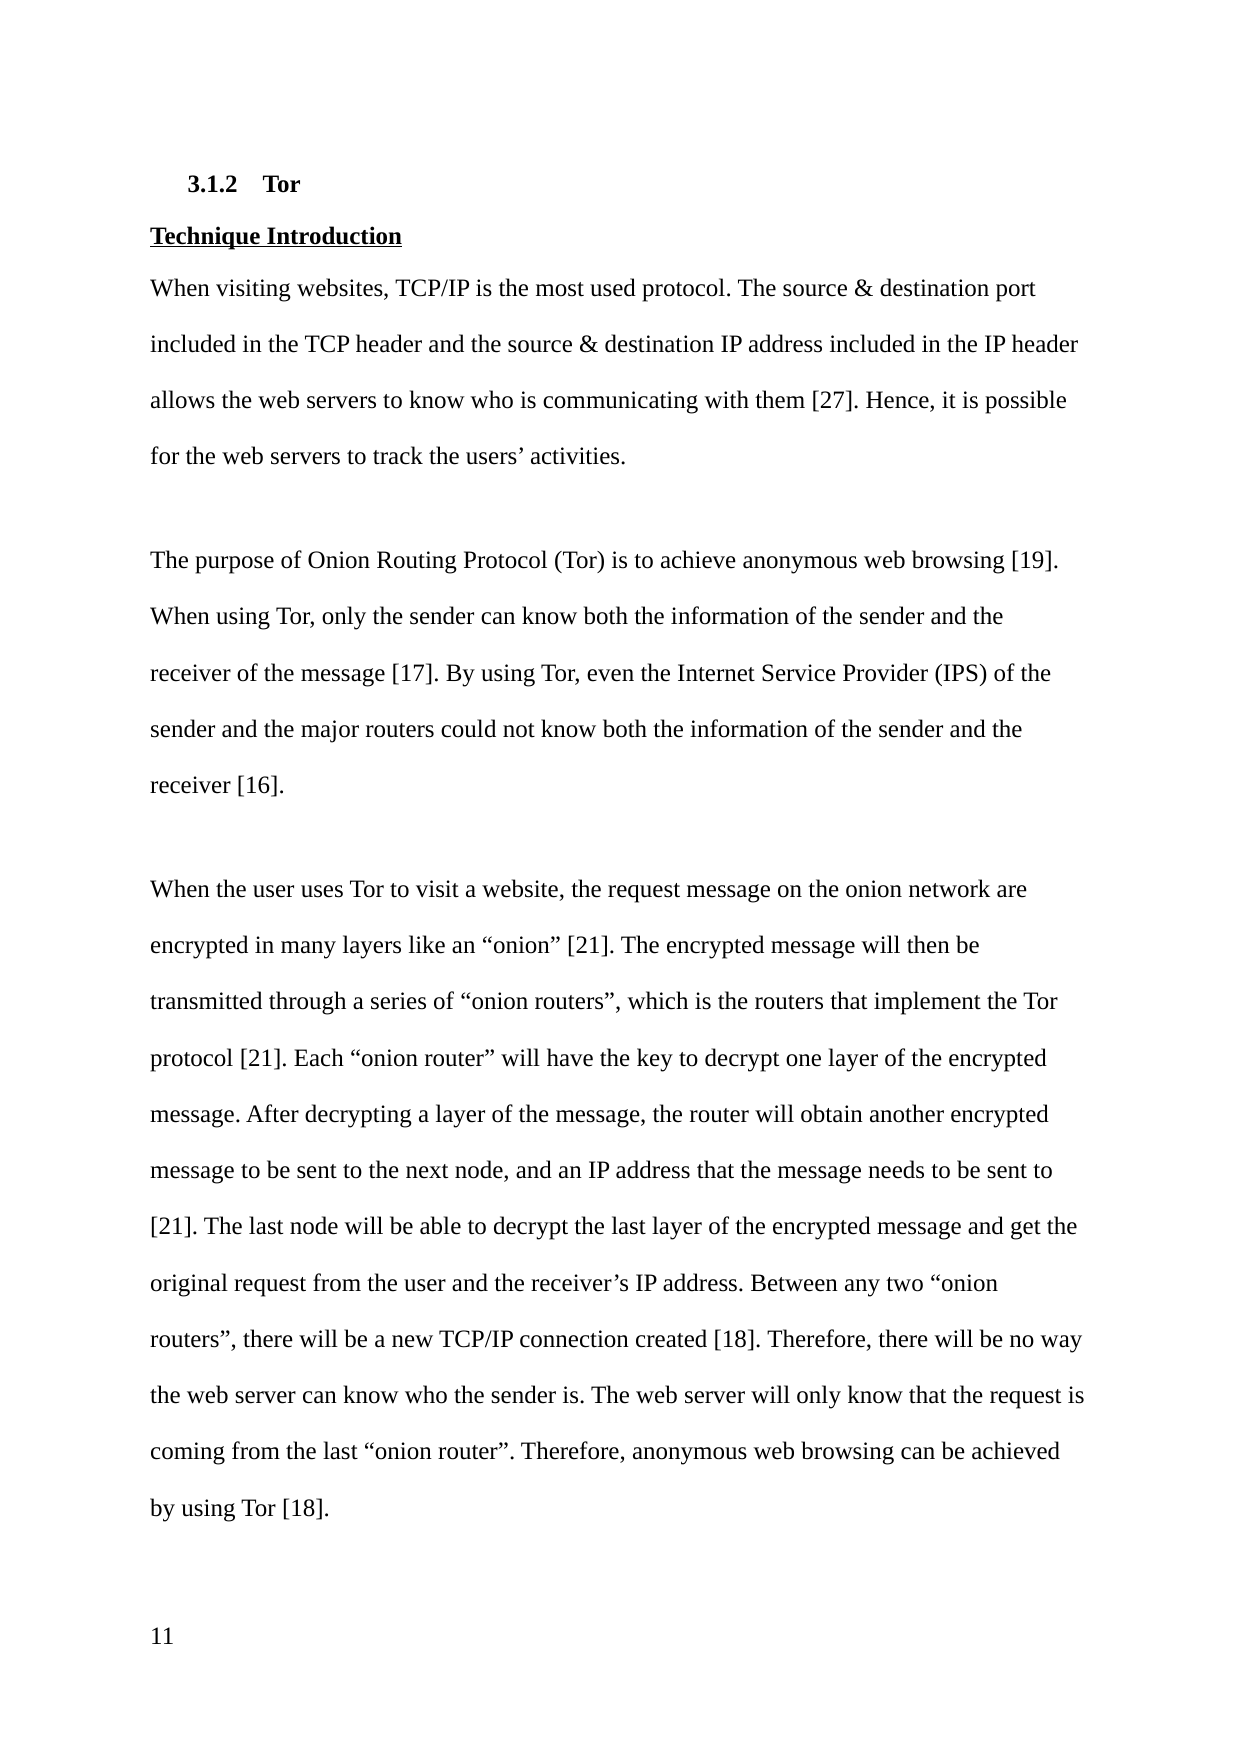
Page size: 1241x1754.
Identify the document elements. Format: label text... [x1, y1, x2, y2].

text When the user uses Tor to visit a website, the request message on the onion network are encrypted in many layers like an “onion” [21]. The encrypted message will then be transmitted through a series of “onion routers”, which is the routers that implement the Tor protocol [21]. Each “onion router” will have the key to decrypt one layer of the encrypted message. After decrypting a layer of the message, the router will obtain another encrypted message to be sent to the next node, and an IP address that the message needs to be sent to [21]. The last node will be able to decrypt the last layer of the encrypted message and get the original request from the user and the receiver’s IP address. Between any two “onion routers”, there will be a new TCP/IP connection created [18]. Therefore, there will be no way the web server can know who the sender is. The web server will only know that the request is coming from the last “onion router”. Therefore, anonymous web browsing can be achieved by using Tor [18]. [150, 869, 1090, 1526]
text When visiting websites, TCP/IP is the most used protocol. The source & destination port included in the TCP header and the source & destination IP address included in the IP header allows the web servers to know who is communicating with them [27]. Hence, it is possible for the web servers to track the users’ activities. [150, 268, 1090, 474]
text The purpose of Onion Routing Protocol (Tor) is to achieve anonymous web browsing [19]. When using Tor, only the sender can know both the information of the sender and the receiver of the message [17]. By using Tor, even the Internet Service Provider (IPS) of the sender and the major routers could not know both the information of the sender and the receiver [16]. [150, 541, 1090, 803]
list Tor [187, 164, 1090, 202]
text Technique Introduction [150, 216, 1090, 254]
